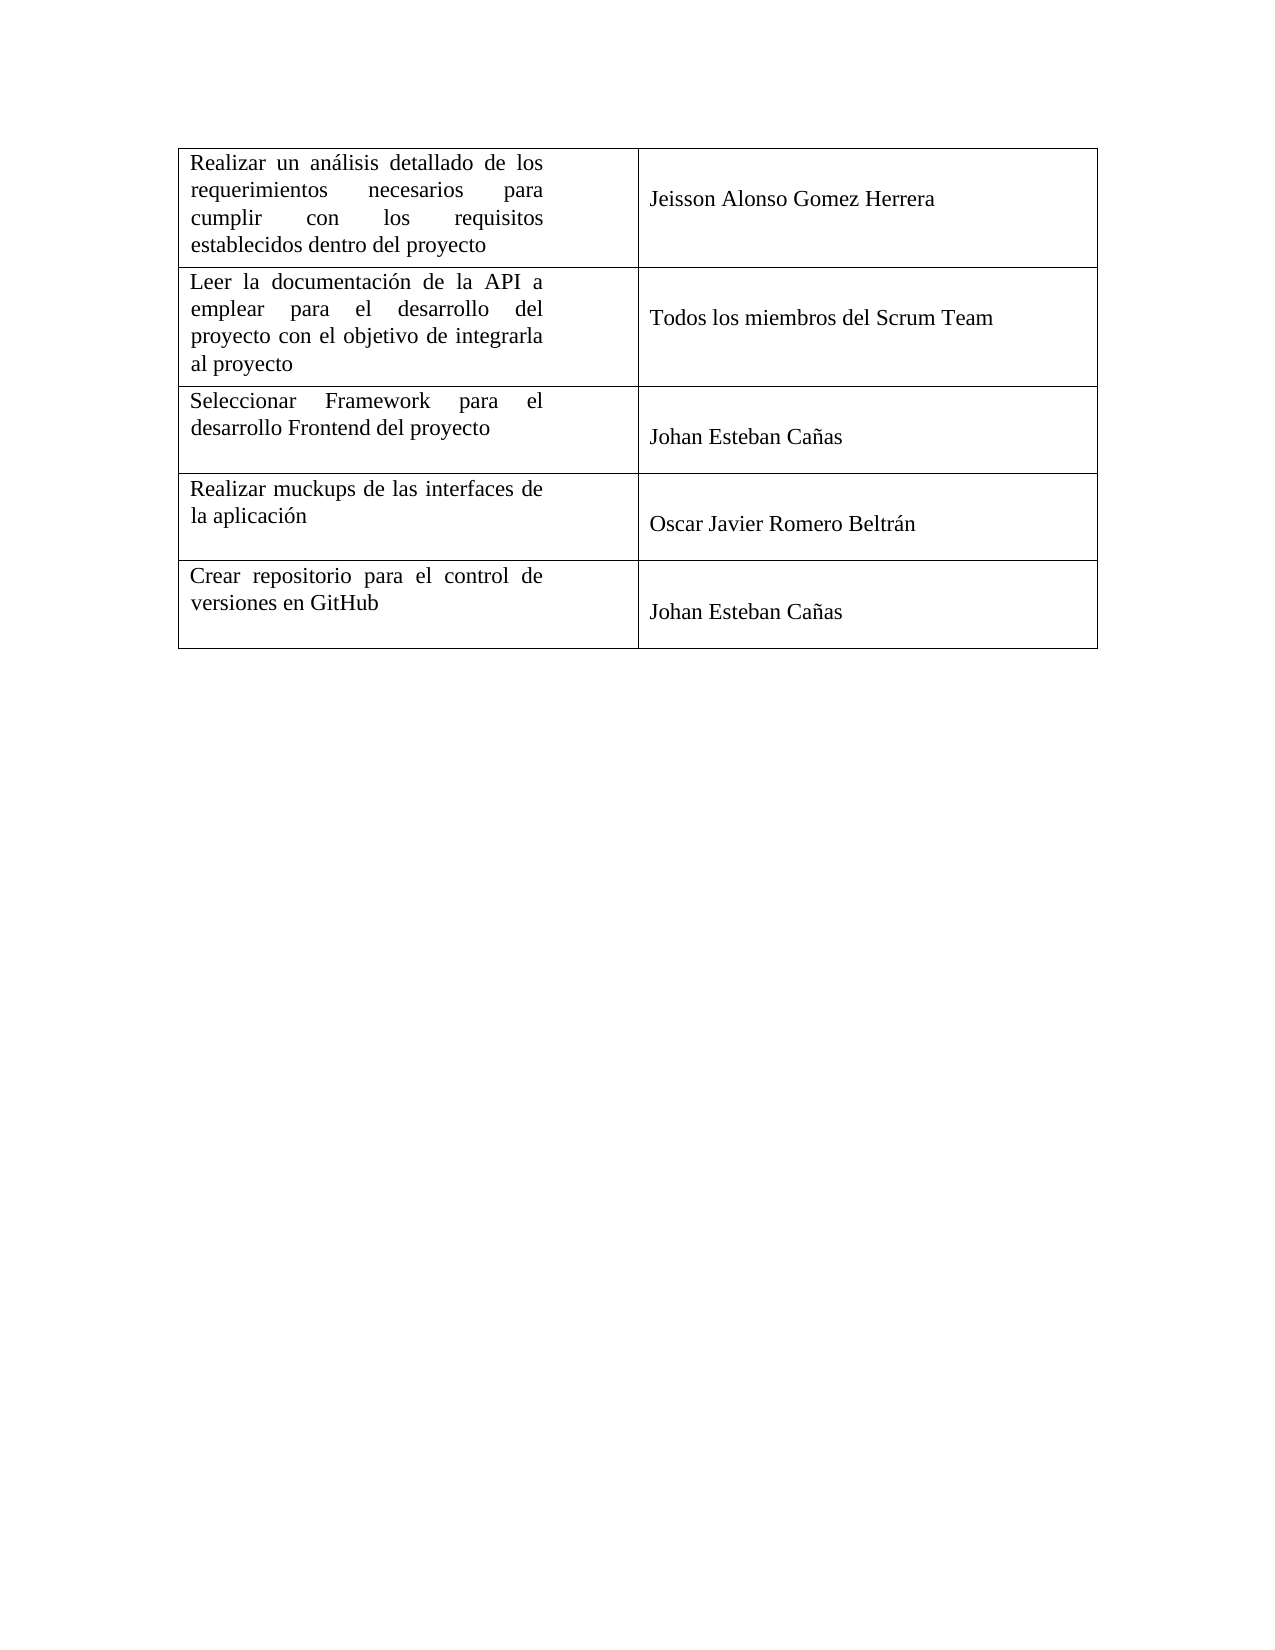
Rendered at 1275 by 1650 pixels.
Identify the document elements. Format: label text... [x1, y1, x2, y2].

table_cell Seleccionar Framework para el desarrollo Frontend del proyecto [179, 387, 638, 473]
table_cell Oscar Javier Romero Beltrán [639, 474, 1097, 560]
table_cell Realizar muckups de las interfaces de la aplicación [179, 474, 638, 560]
table_cell Realizar un análisis detallado de los requerimientos necesarios para cumplir con los requisitos establecidos dentro del proyecto [179, 149, 638, 267]
table_cell Johan Esteban Cañas [639, 561, 1097, 647]
table_cell Jeisson Alonso Gomez Herrera [639, 149, 1097, 267]
table_cell Todos los miembros del Scrum Team [639, 268, 1097, 386]
table_cell Johan Esteban Cañas [639, 387, 1097, 473]
table_cell Crear repositorio para el control de versiones en GitHub [179, 561, 638, 647]
table_cell Leer la documentación de la API a emplear para el desarrollo del proyecto con el objetivo de integrarla al proyecto [179, 268, 638, 386]
